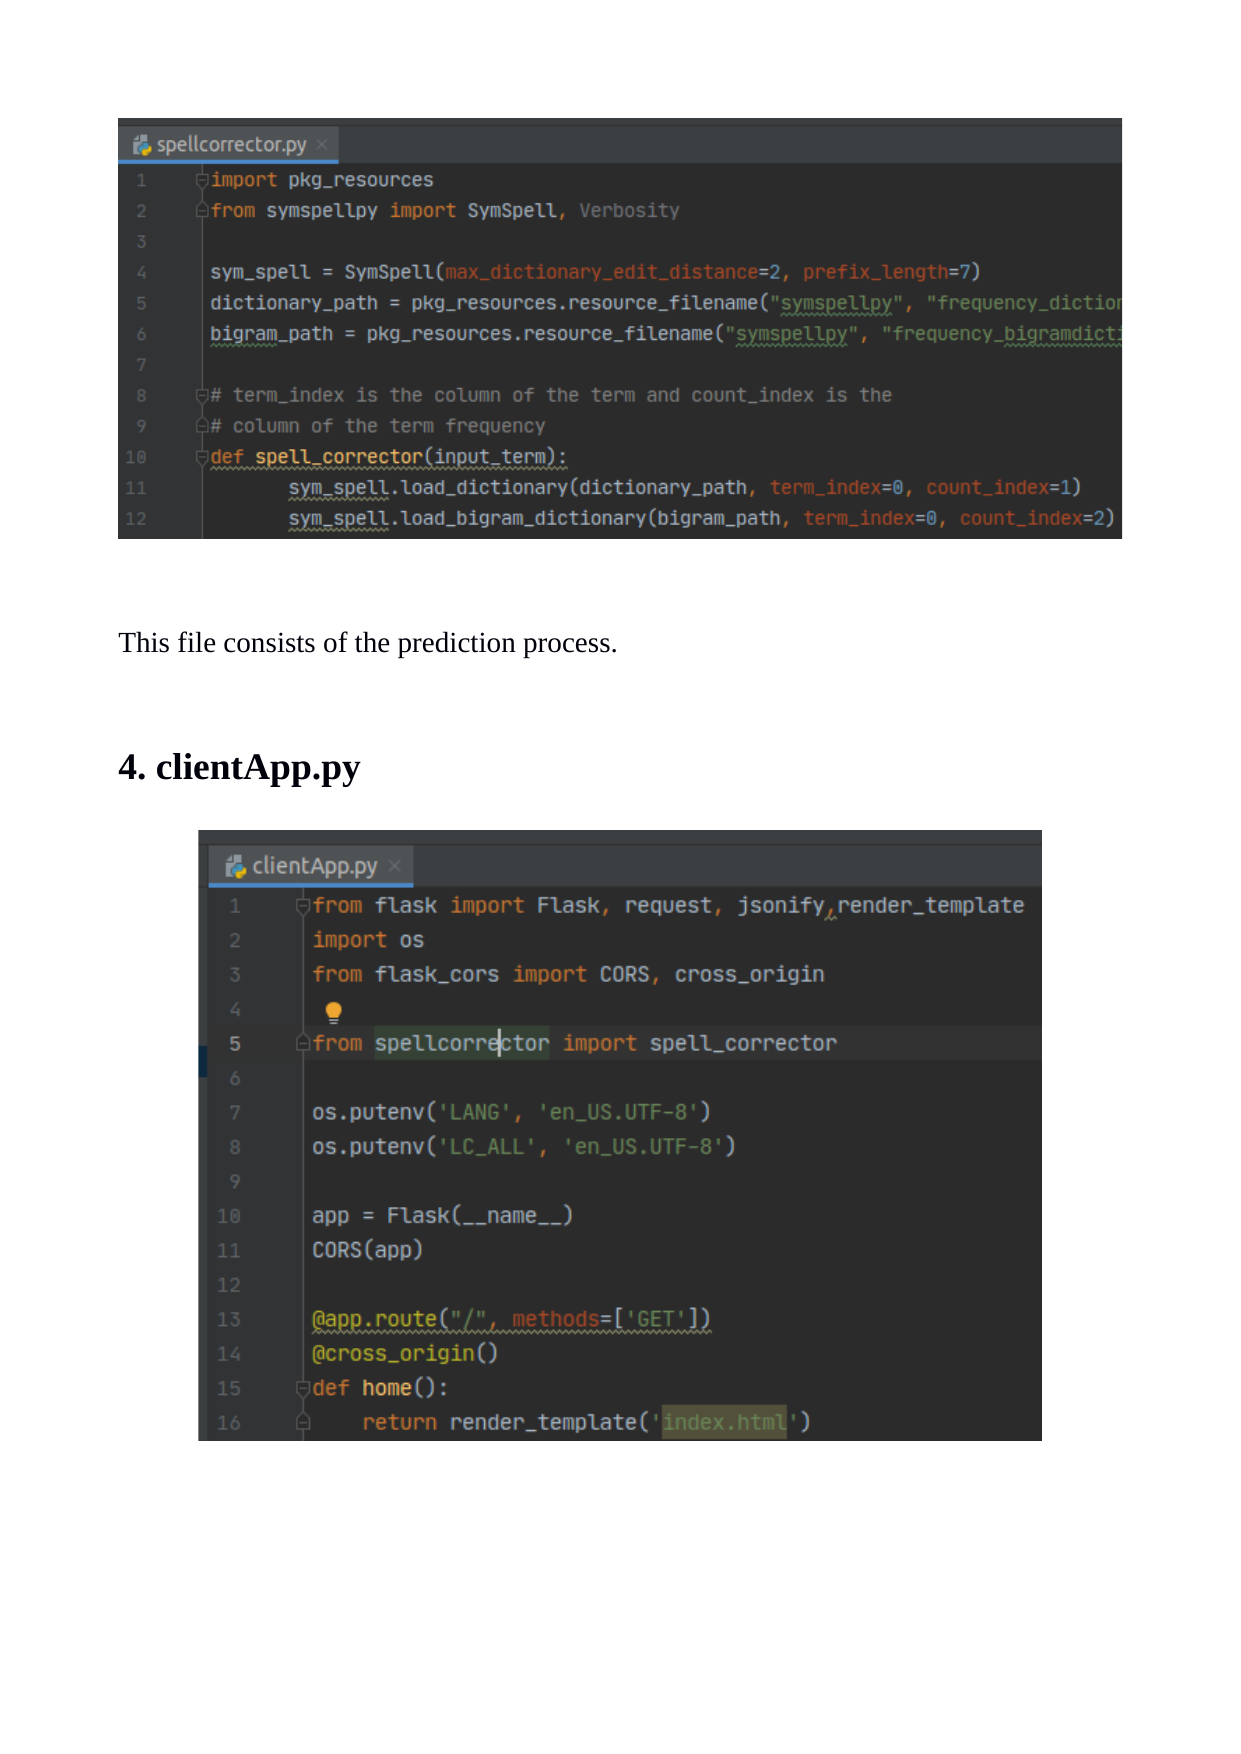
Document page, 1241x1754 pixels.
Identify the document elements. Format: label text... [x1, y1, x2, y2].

text This file consists of the prediction process. [118, 625, 1122, 658]
picture [198, 830, 1042, 1441]
text 4. clientApp.py [118, 744, 1122, 788]
picture [118, 118, 1123, 539]
